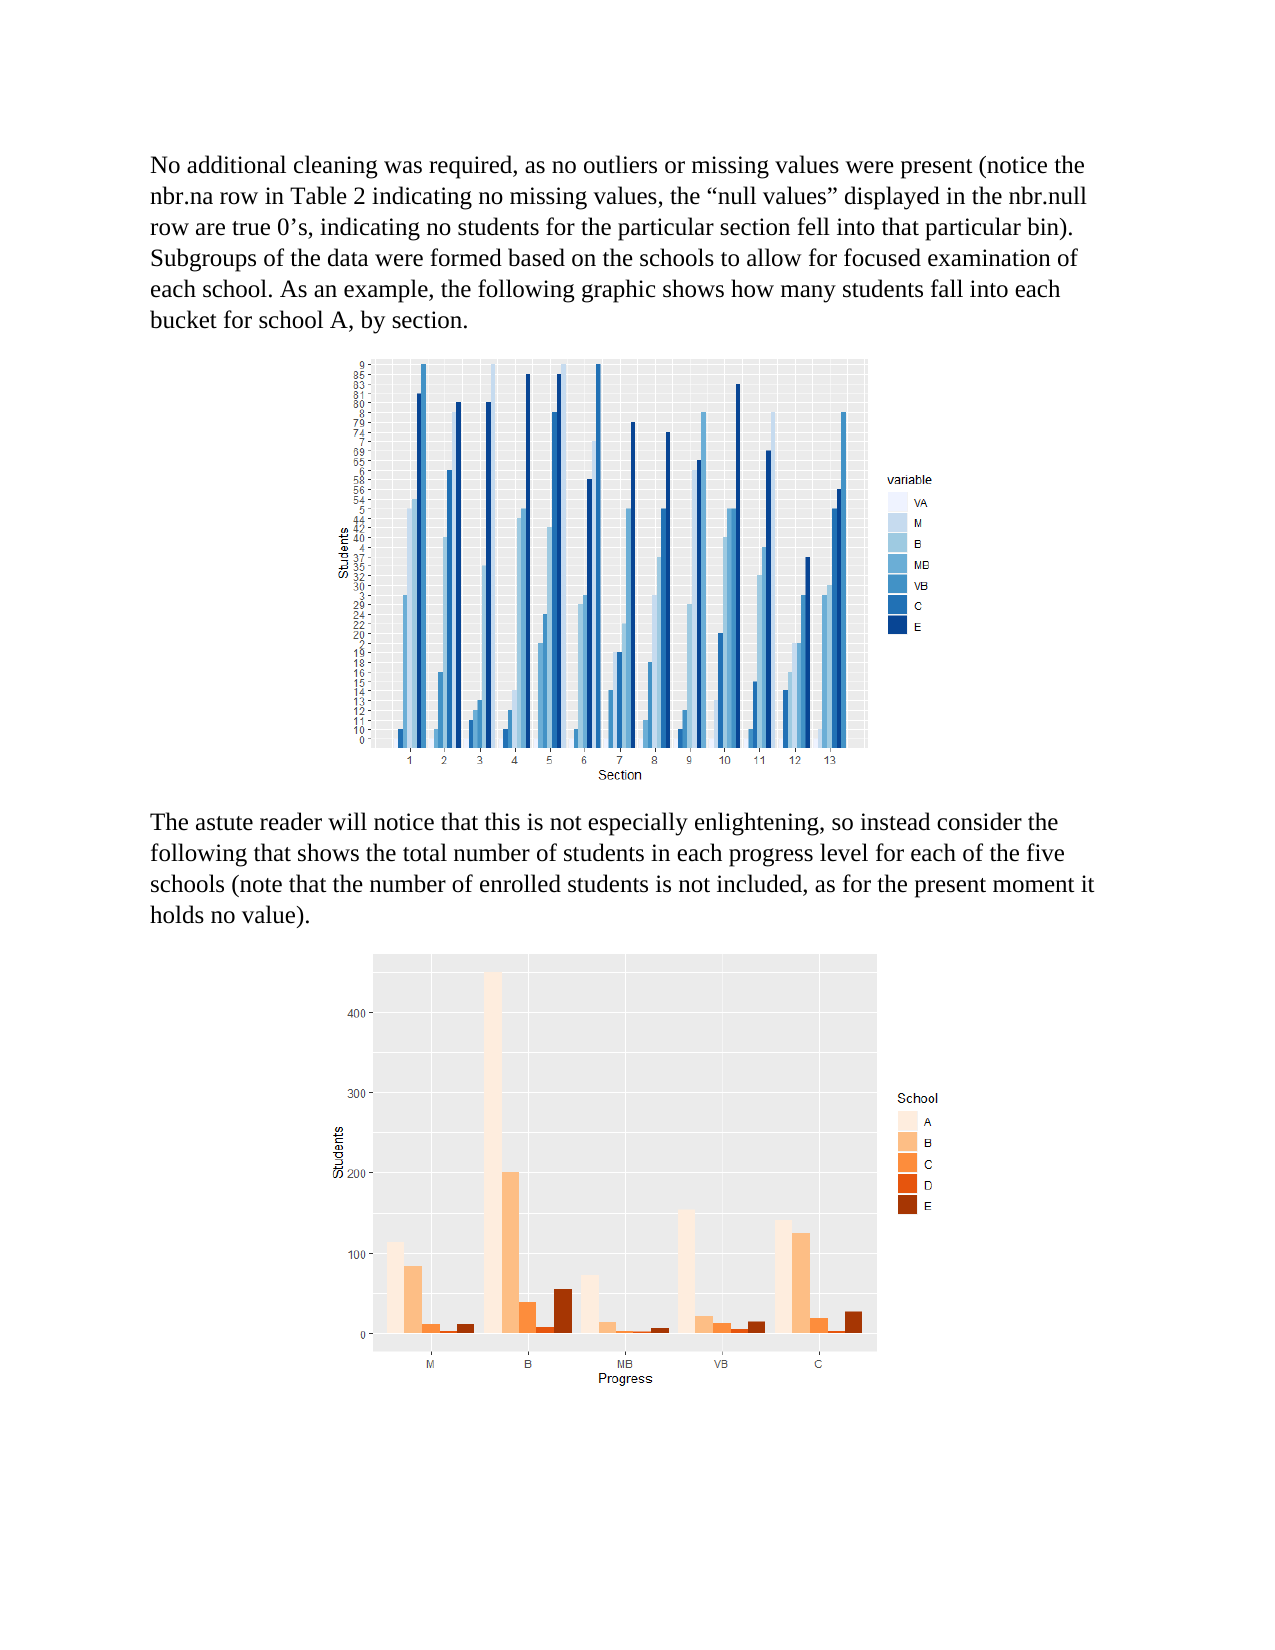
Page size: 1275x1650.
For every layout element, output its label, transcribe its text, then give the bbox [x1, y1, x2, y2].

text The astute reader will notice that this is not especially enlightening, so instead consider the following that shows the total number of students in each progress level for each of the five schools (note that the number of enrolled students is not included, as for the present moment it holds no value). [150, 807, 1125, 929]
picture [330, 352, 945, 788]
picture [324, 947, 951, 1392]
text No additional cleaning was required, as no outliers or missing values were present (notice the nbr.na row in Table 2 indicating no missing values, the “null values” displayed in the nbr.null row are true 0’s, indicating no students for the particular section fell into that particular bin). Subgroups of the data were formed based on the schools to allow for focused examination of each school. As an example, the following graphic shows how many students fall into each bucket for school A, by section. [150, 150, 1125, 334]
